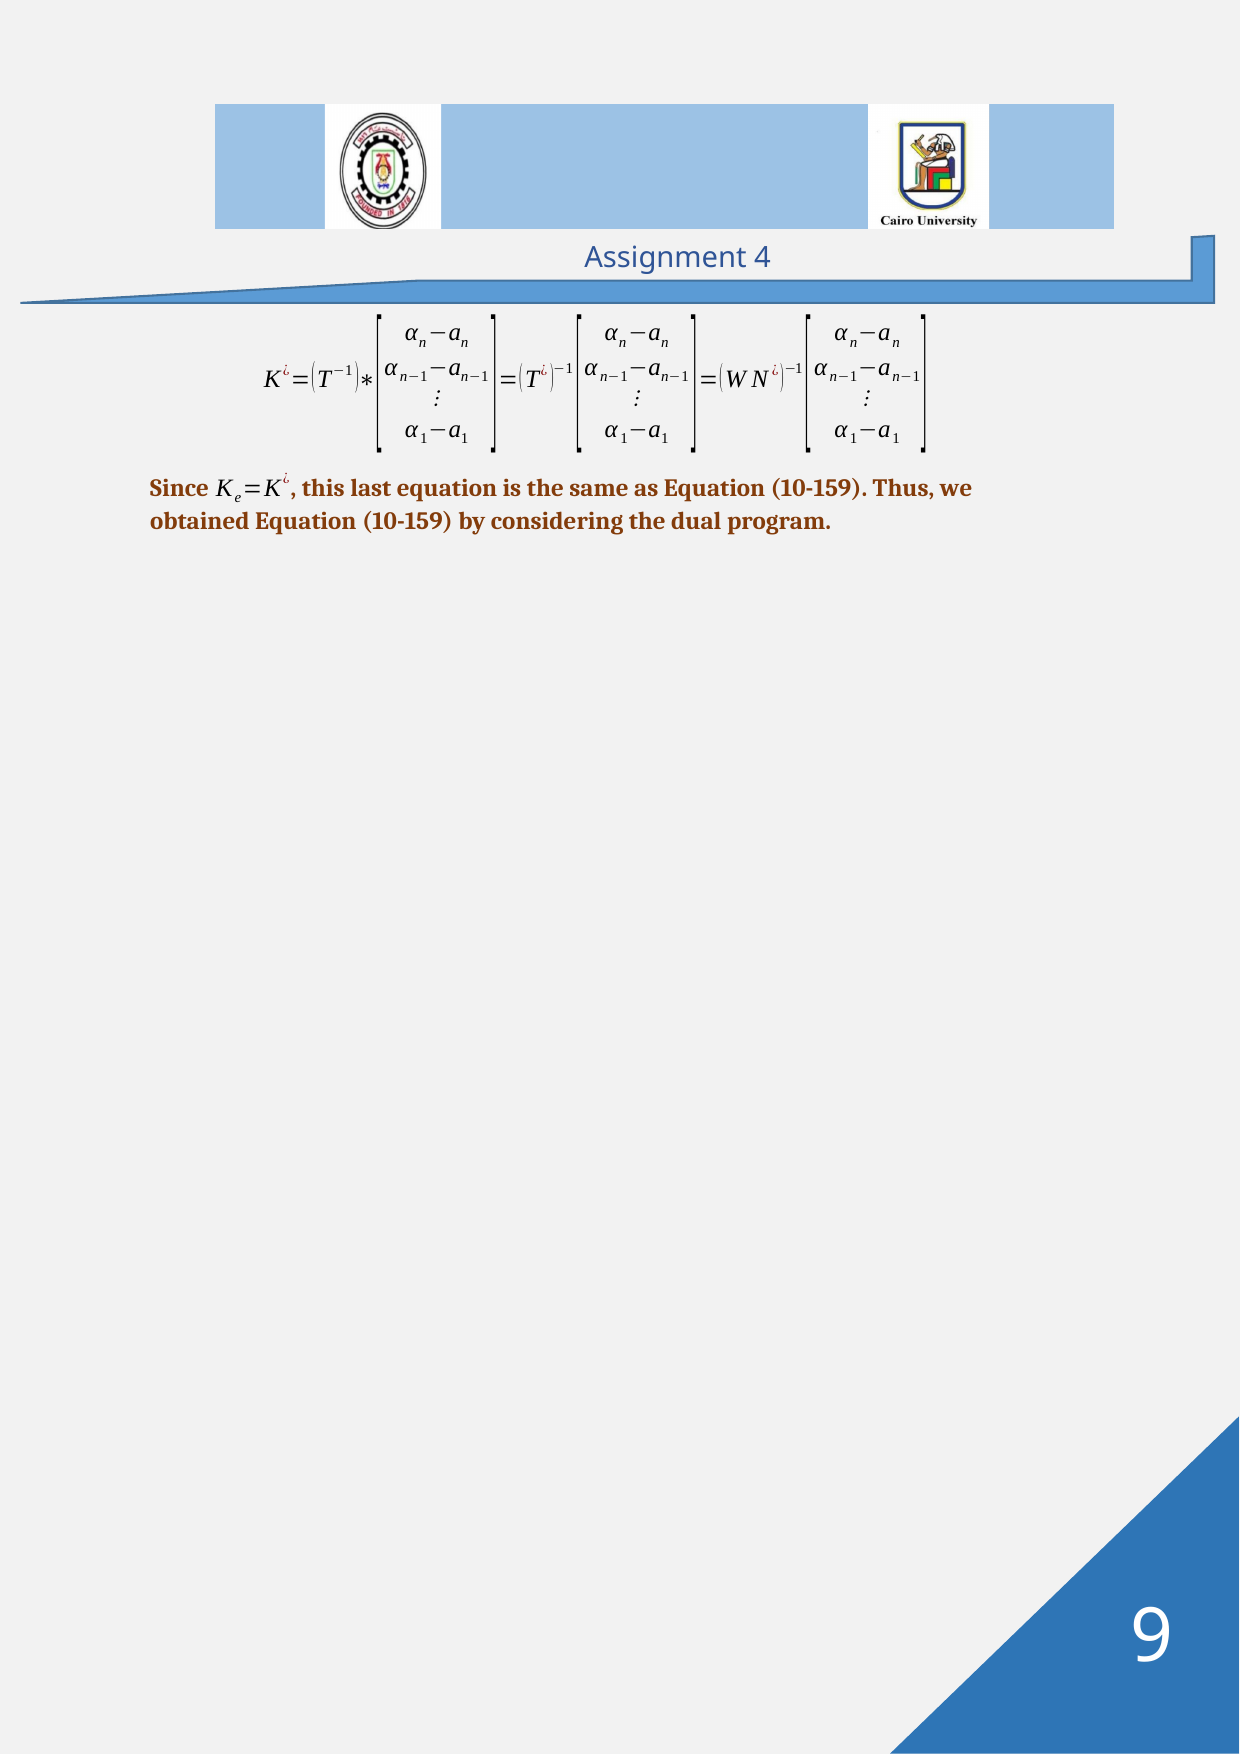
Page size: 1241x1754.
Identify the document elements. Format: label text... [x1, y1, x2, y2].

picture [868, 104, 990, 229]
picture [324, 104, 442, 229]
text Since , this last equation is the same as Equation (10-159). Thus, we obtained Equation (10-159) by considering the dual program. [150, 472, 1040, 536]
